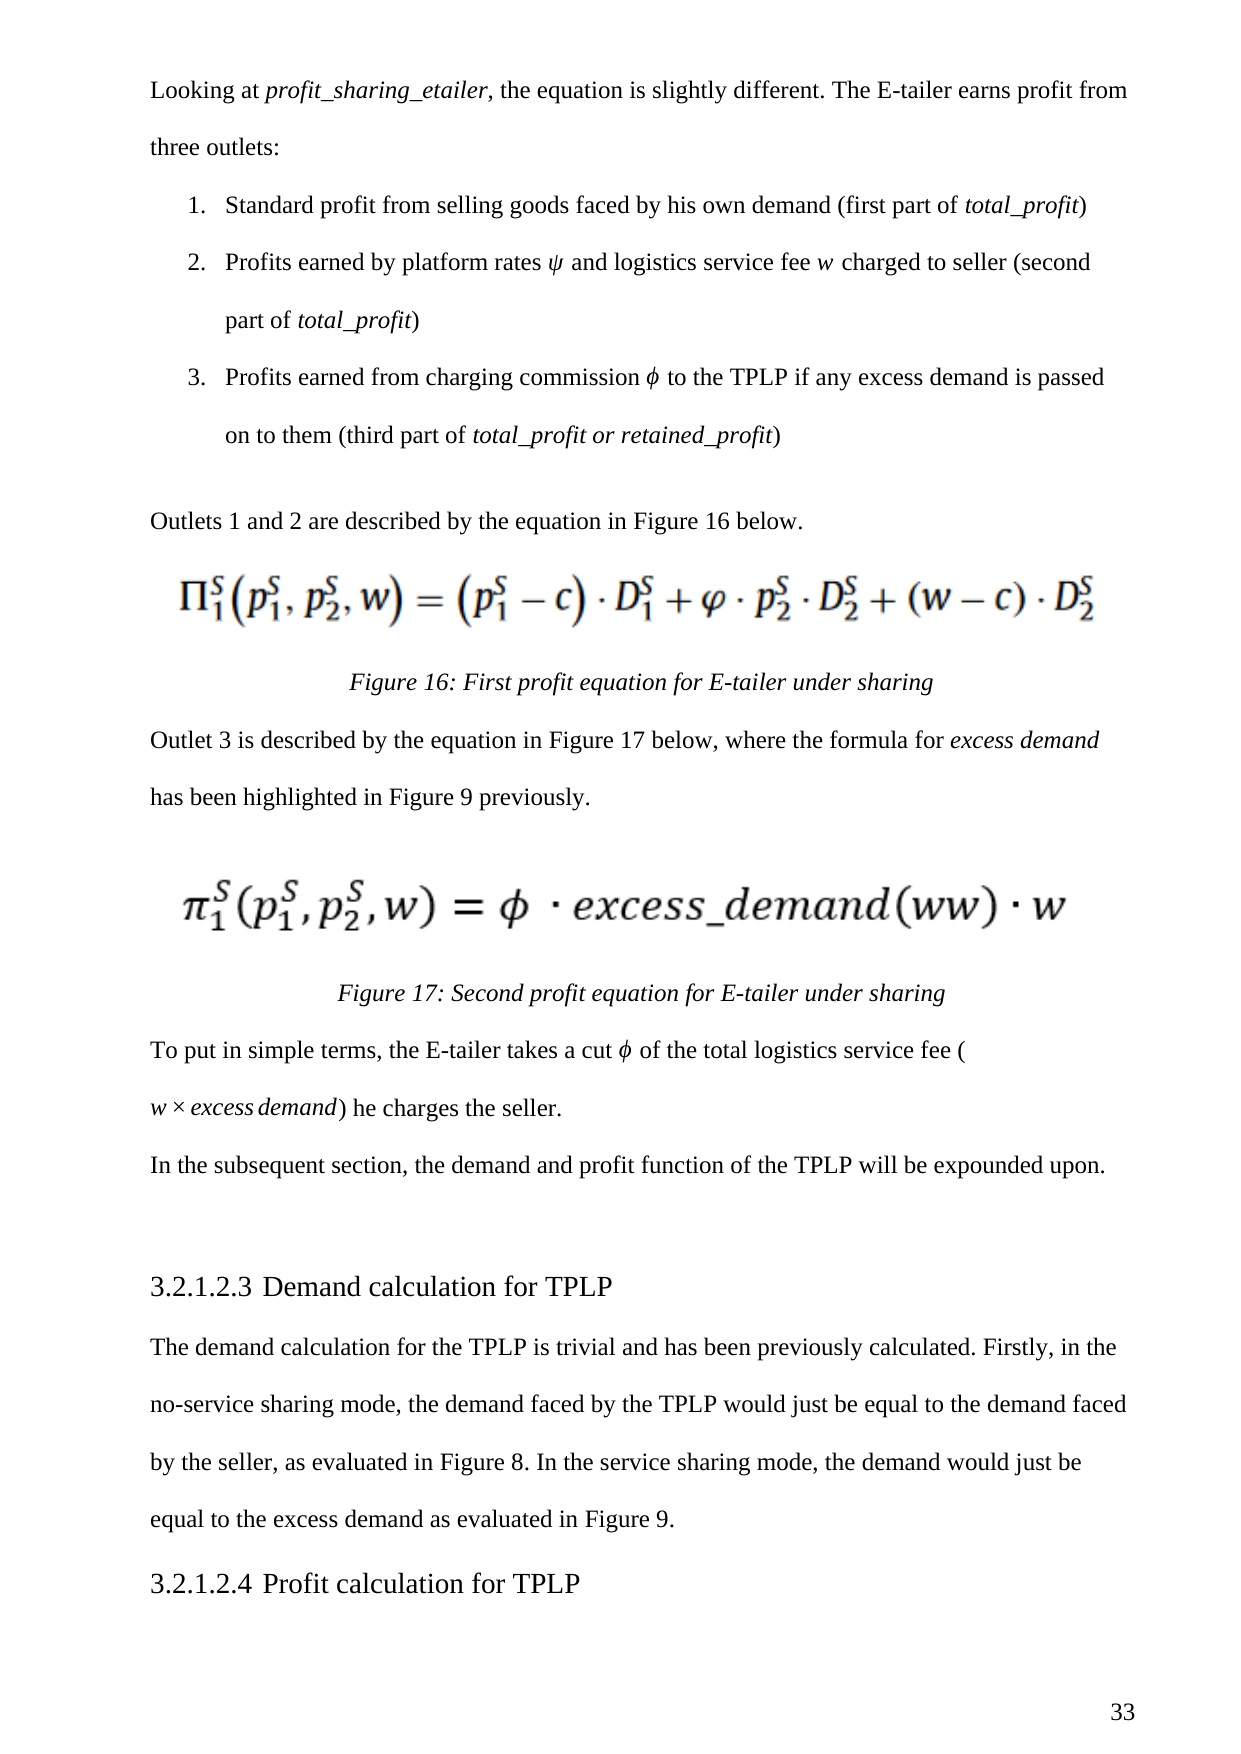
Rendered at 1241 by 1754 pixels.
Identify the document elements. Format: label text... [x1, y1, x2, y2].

text In the subsequent section, the demand and profit function of the TPLP will be expounded upon. [150, 1150, 1135, 1179]
text Outlet 3 is described by the equation in Figure 17 below, where the formula for excess demand has been highlighted in Figure 9 previously. [150, 725, 1135, 811]
subtitle Demand calculation for TPLP [150, 1269, 1135, 1303]
picture [172, 563, 1114, 639]
picture [150, 868, 1123, 949]
text Looking at profit_sharing_etailer, the equation is slightly different. The E-tailer earns profit from three outlets: [150, 75, 1135, 161]
text Outlets 1 and 2 are described by the equation in Figure 16 below. [150, 506, 1135, 535]
text Figure 16: First profit equation for E-tailer under sharing [150, 667, 1135, 696]
text To put in simple terms, the E-tailer takes a cut of the total logistics service fee () he charges the seller. [150, 1035, 1135, 1121]
text The demand calculation for the TPLP is trivial and has been previously calculated. Firstly, in the no-service sharing mode, the demand faced by the TPLP would just be equal to the demand faced by the seller, as evaluated in Figure 8. In the service sharing mode, the demand would just be equal to the excess demand as evaluated in Figure 9. [150, 1332, 1135, 1533]
text Figure 17: Second profit equation for E-tailer under sharing [150, 978, 1135, 1006]
list Profits earned by platform rates and logistics service fee charged to seller (second part of total_profit) [187, 247, 1135, 334]
list Standard profit from selling goods faced by his own demand (first part of total_profit) [187, 190, 1135, 219]
list Profits earned from charging commission to the TPLP if any excess demand is passed on to them (third part of total_profit or retained_profit) [187, 362, 1135, 449]
subtitle Profit calculation for TPLP [150, 1566, 1135, 1599]
